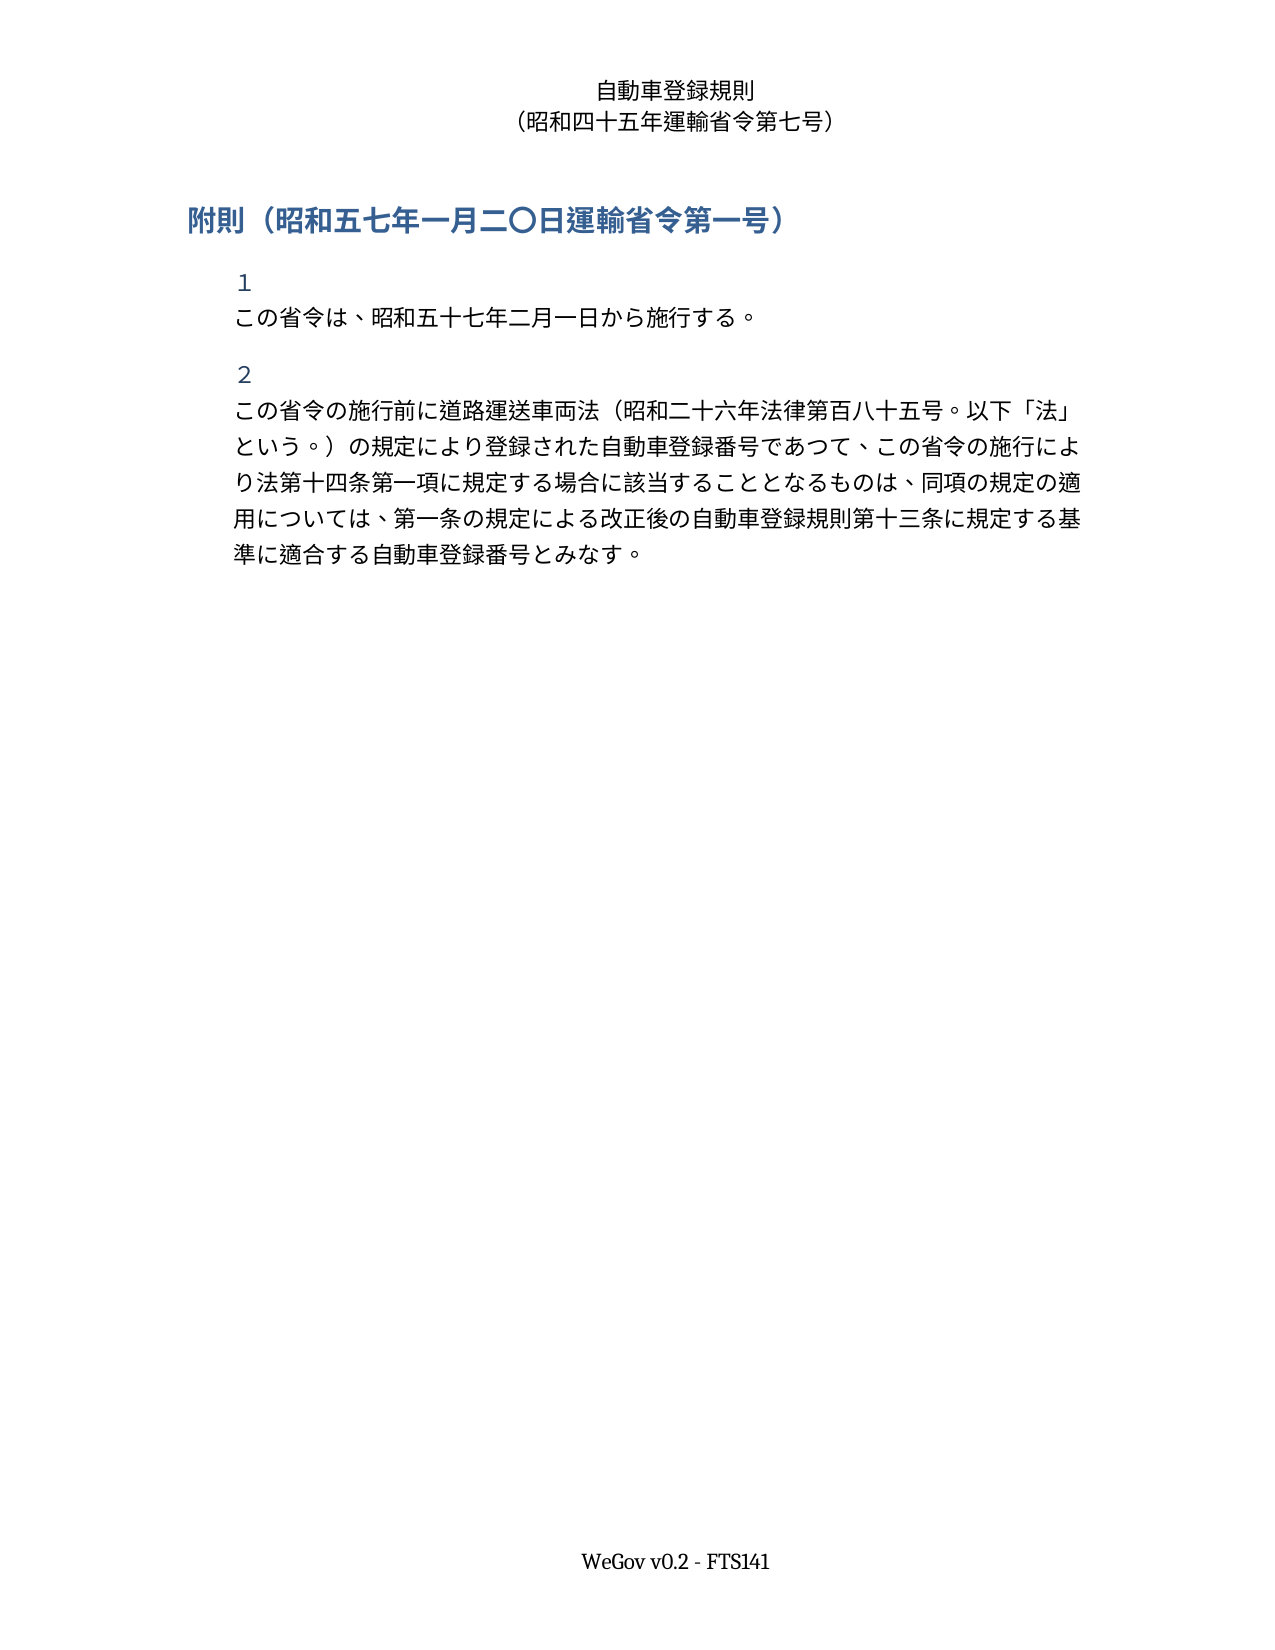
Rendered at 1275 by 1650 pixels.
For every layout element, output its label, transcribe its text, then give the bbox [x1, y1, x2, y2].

text この省令は、昭和五十七年二月一日から施行する。 [233, 302, 1087, 334]
subtitle ２ [233, 359, 1087, 390]
subtitle 附則（昭和五七年一月二〇日運輸省令第一号） [187, 200, 1087, 240]
subtitle １ [233, 266, 1087, 298]
text この省令の施行前に道路運送車両法（昭和二十六年法律第百八十五号。以下「法」という。）の規定により登録された自動車登録番号であつて、この省令の施行により法第十四条第一項に規定する場合に該当することとなるものは、同項の規定の適用については、第一条の規定による改正後の自動車登録規則第十三条に規定する基準に適合する自動車登録番号とみなす。 [233, 395, 1087, 570]
